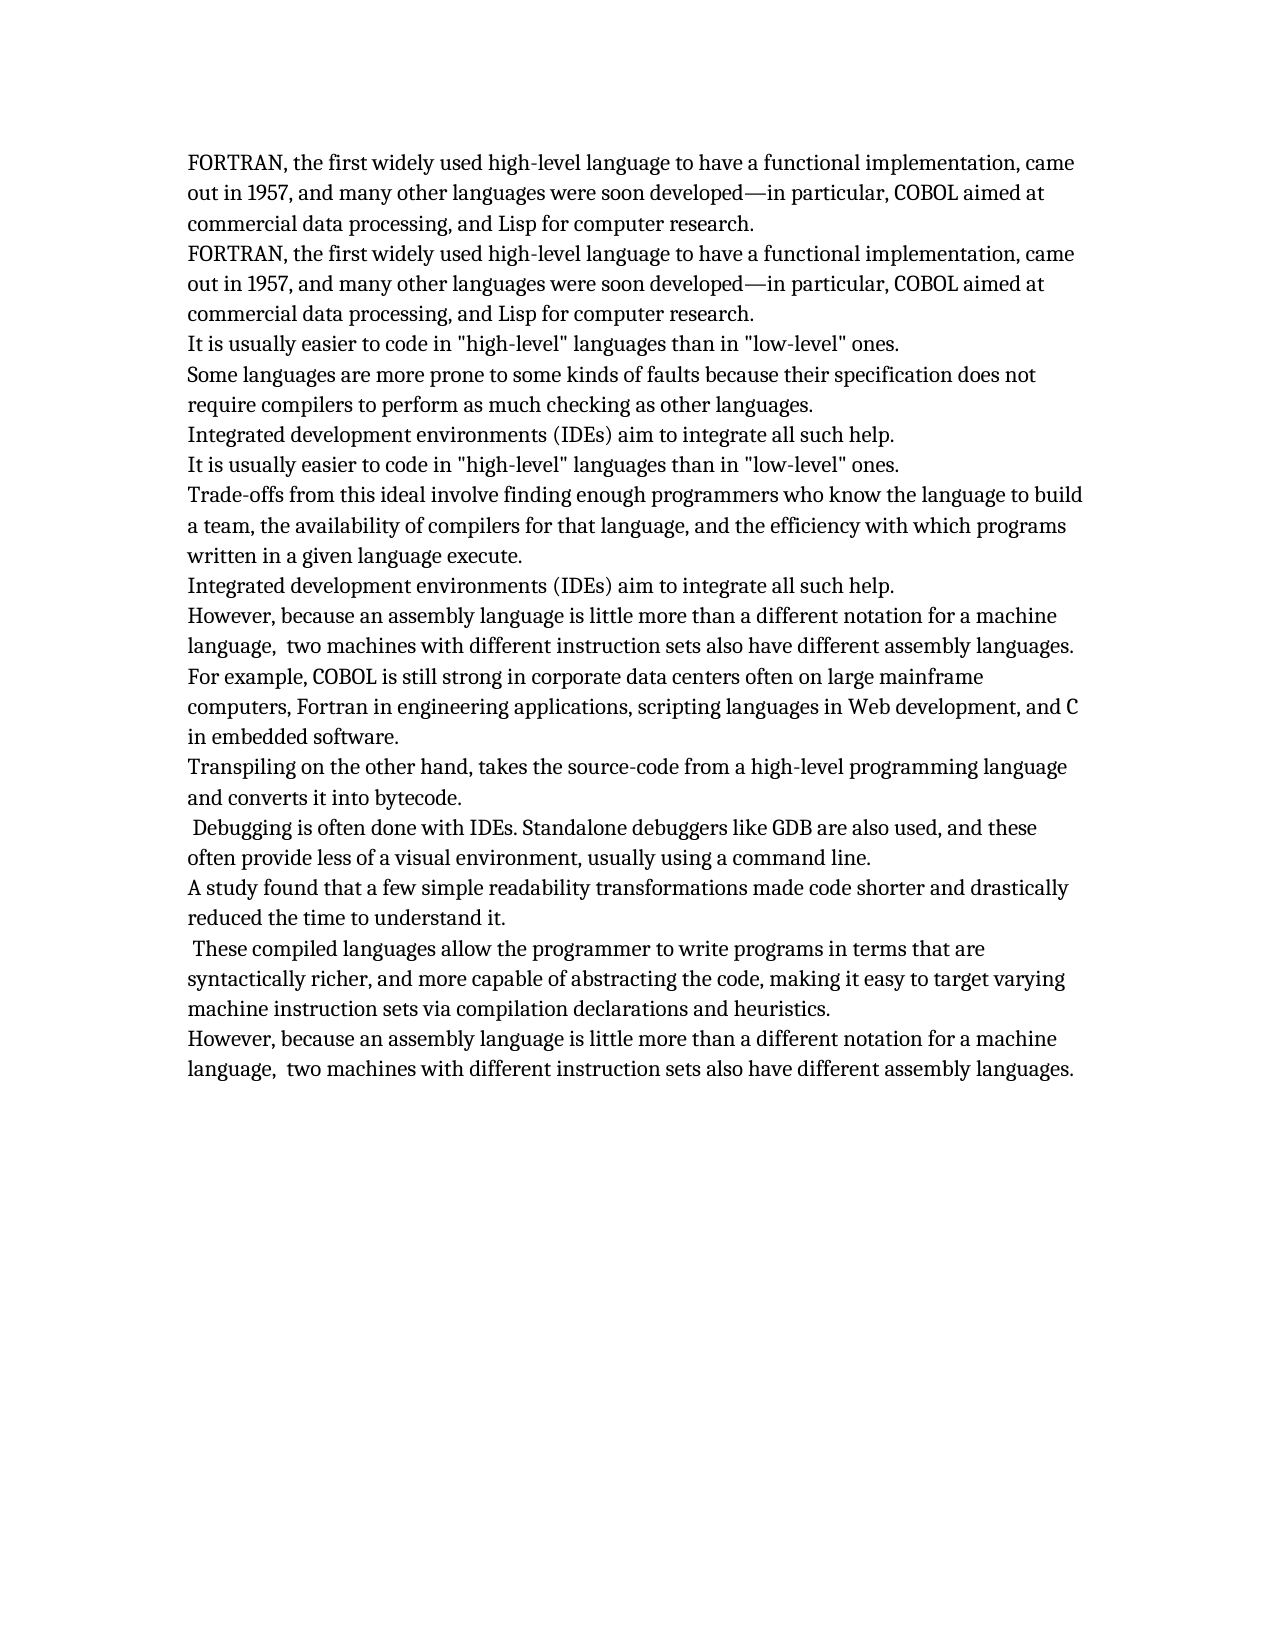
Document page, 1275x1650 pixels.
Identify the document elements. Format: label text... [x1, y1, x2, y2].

text FORTRAN, the first widely used high-level language to have a functional implementation, came out in 1957, and many other languages were soon developed—in particular, COBOL aimed at commercial data processing, and Lisp for computer research. FORTRAN, the first widely used high-level language to have a functional implementation, came out in 1957, and many other languages were soon developed—in particular, COBOL aimed at commercial data processing, and Lisp for computer research. It is usually easier to code in "high-level" languages than in "low-level" ones. Some languages are more prone to some kinds of faults because their specification does not require compilers to perform as much checking as other languages. Integrated development environments (IDEs) aim to integrate all such help. It is usually easier to code in "high-level" languages than in "low-level" ones. Trade-offs from this ideal involve finding enough programmers who know the language to build a team, the availability of compilers for that language, and the efficiency with which programs written in a given language execute. Integrated development environments (IDEs) aim to integrate all such help. However, because an assembly language is little more than a different notation for a machine language, two machines with different instruction sets also have different assembly languages. For example, COBOL is still strong in corporate data centers often on large mainframe computers, Fortran in engineering applications, scripting languages in Web development, and C in embedded software. Transpiling on the other hand, takes the source-code from a high-level programming language and converts it into bytecode. Debugging is often done with IDEs. Standalone debuggers like GDB are also used, and these often provide less of a visual environment, usually using a command line. A study found that a few simple readability transformations made code shorter and drastically reduced the time to understand it. These compiled languages allow the programmer to write programs in terms that are syntactically richer, and more capable of abstracting the code, making it easy to target varying machine instruction sets via compilation declarations and heuristics. However, because an assembly language is little more than a different notation for a machine language, two machines with different instruction sets also have different assembly languages. [187, 150, 1087, 1083]
